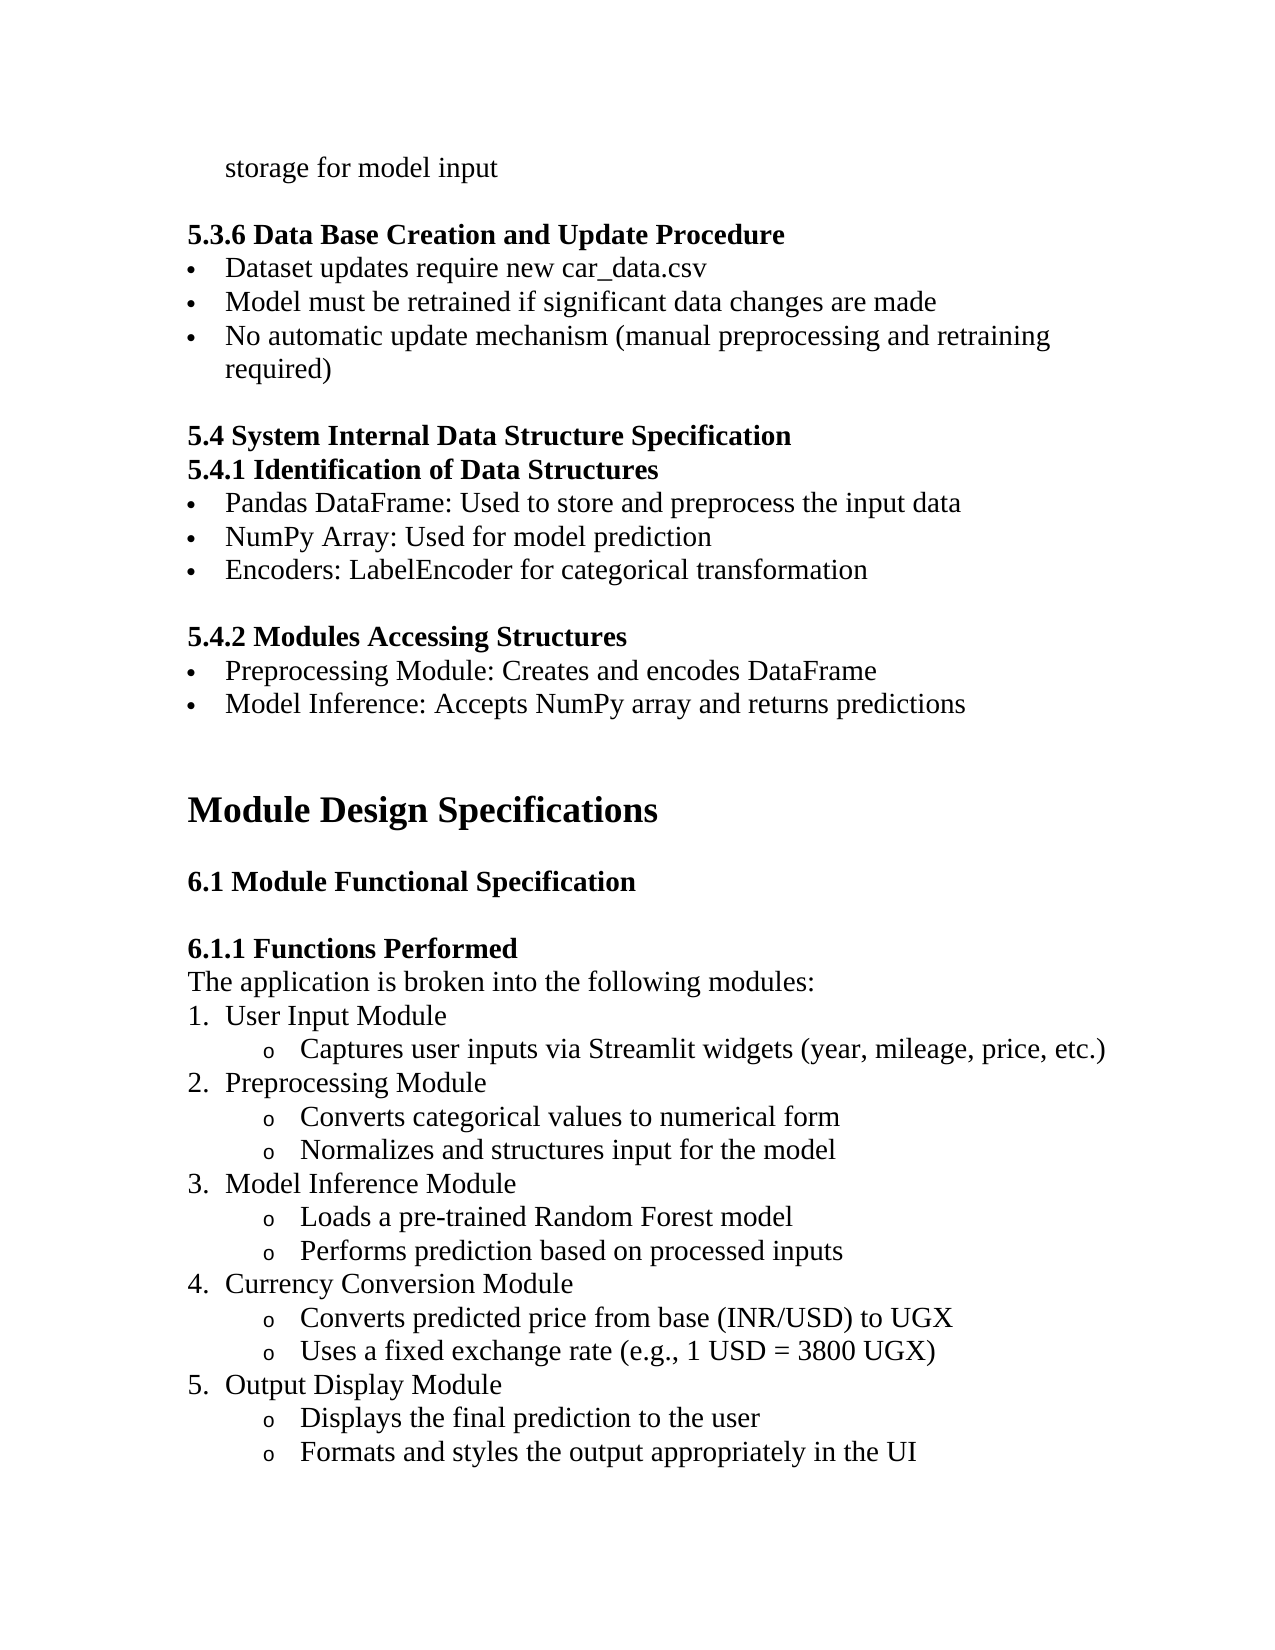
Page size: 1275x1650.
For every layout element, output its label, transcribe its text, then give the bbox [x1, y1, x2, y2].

list Model Inference: Accepts NumPy array and returns predictions [187, 687, 1125, 720]
list No automatic update mechanism (manual preprocessing and retraining required) [187, 318, 1125, 385]
list Converts predicted price from base (INR/USD) to UGX [262, 1300, 1125, 1333]
text The application is broken into the following modules: [187, 964, 1125, 998]
text Module Design Specifications [187, 787, 1125, 830]
list NumPy Array: Used for model prediction [187, 519, 1125, 552]
list Preprocessing Module: Creates and encodes DataFrame [187, 653, 1125, 687]
list Displays the final prediction to the user [262, 1401, 1125, 1434]
list Output Display Module [187, 1367, 1125, 1401]
list Captures user inputs via Streamlit widgets (year, mileage, price, etc.) [262, 1032, 1125, 1065]
list Encoders: LabelEncoder for categorical transformation [187, 552, 1125, 586]
list Preprocessing Module [187, 1065, 1125, 1099]
list User Input Module [187, 998, 1125, 1032]
list Normalizes and structures input for the model [262, 1132, 1125, 1166]
list Model Inference Module [187, 1166, 1125, 1199]
list Dataset updates require new car_data.csv [187, 251, 1125, 284]
list Pandas DataFrame: Used to store and preprocess the input data [187, 485, 1125, 519]
text 5.4 System Internal Data Structure Specification [187, 418, 1125, 452]
list Performs prediction based on processed inputs [262, 1233, 1125, 1266]
list Currency Conversion Module [187, 1266, 1125, 1300]
text 6.1 Module Functional Specification [187, 864, 1125, 897]
text 6.1.1 Functions Performed [187, 931, 1125, 964]
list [187, 150, 1125, 183]
text 5.4.1 Identification of Data Structures [187, 452, 1125, 485]
list Model must be retrained if significant data changes are made [187, 284, 1125, 318]
list Loads a pre-trained Random Forest model [262, 1199, 1125, 1233]
text 5.3.6 Data Base Creation and Update Procedure [187, 217, 1125, 251]
list Uses a fixed exchange rate (e.g., 1 USD = 3800 UGX) [262, 1333, 1125, 1367]
text 5.4.2 Modules Accessing Structures [187, 619, 1125, 653]
list Converts categorical values to numerical form [262, 1099, 1125, 1132]
list Formats and styles the output appropriately in the UI [262, 1434, 1125, 1468]
